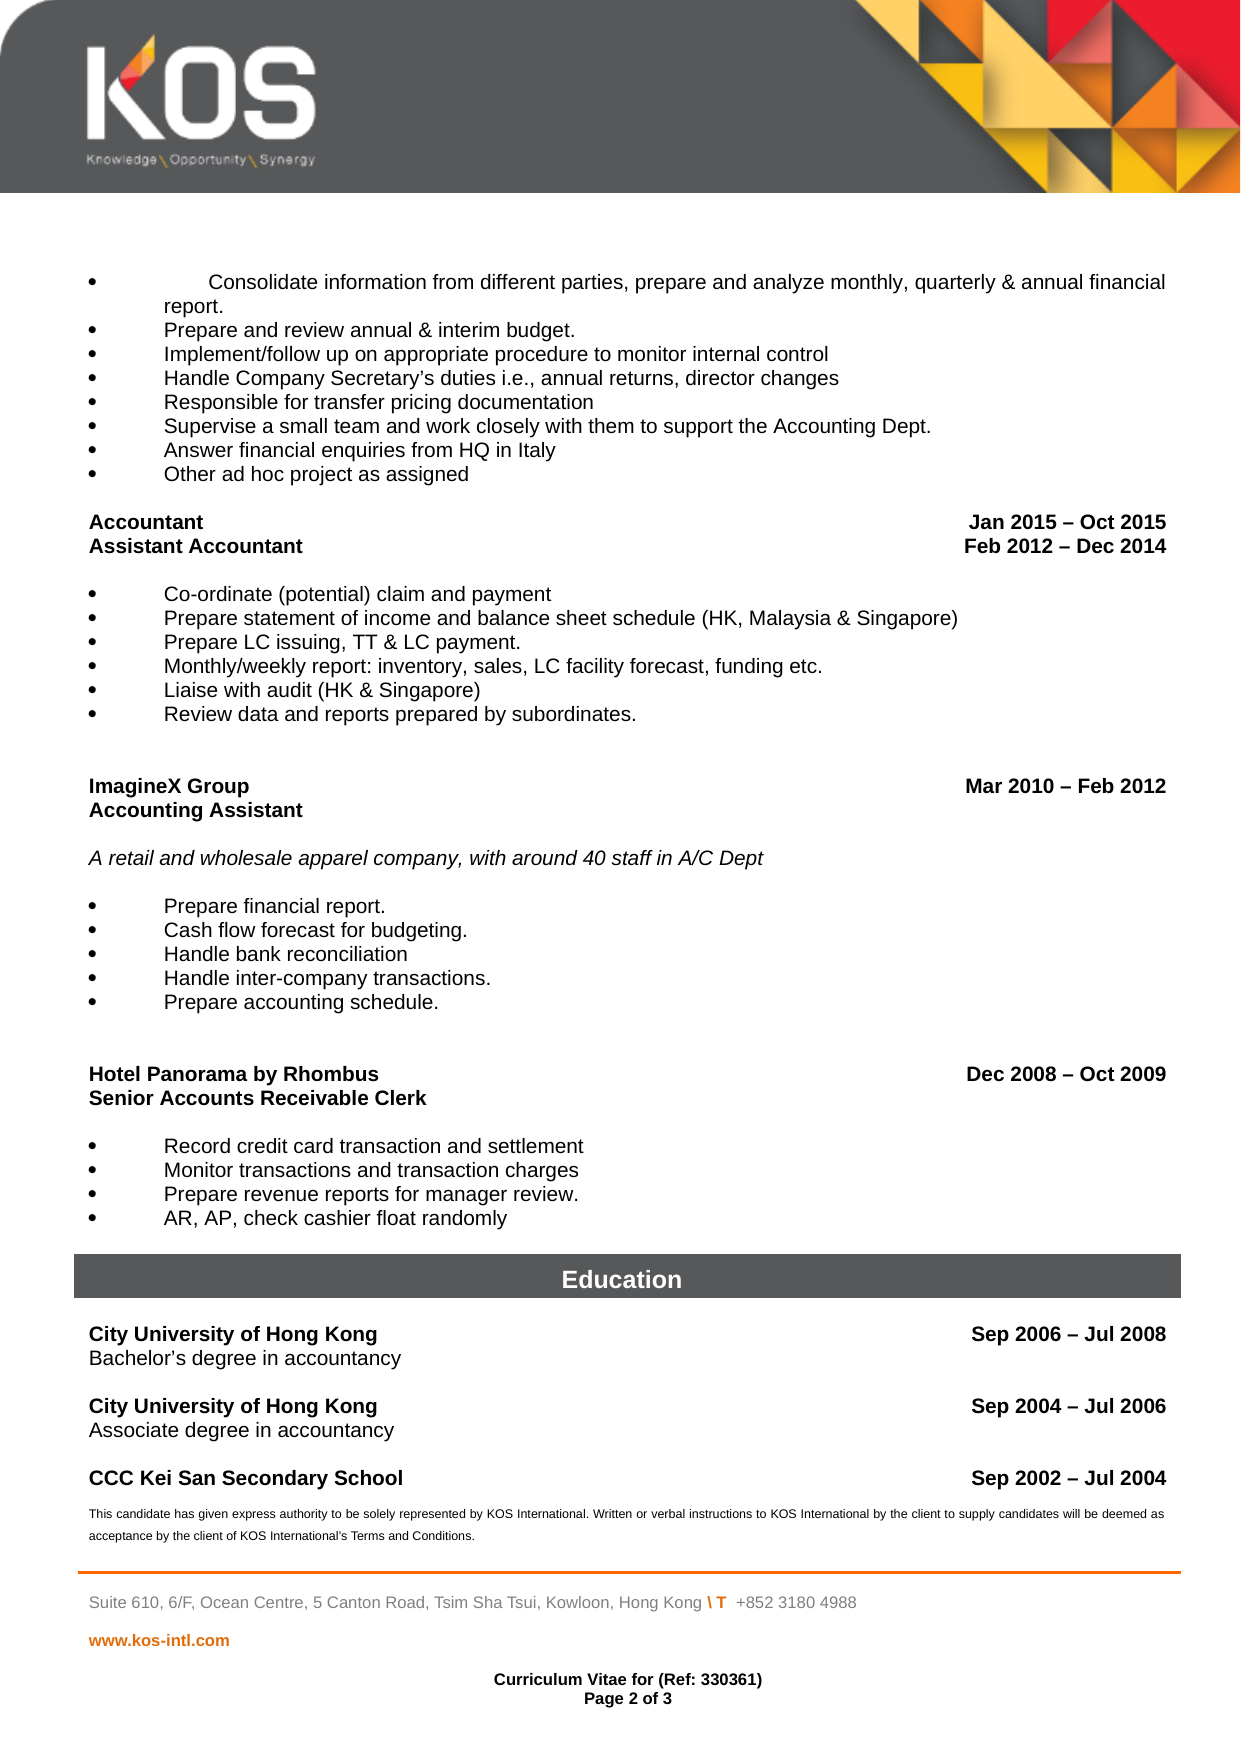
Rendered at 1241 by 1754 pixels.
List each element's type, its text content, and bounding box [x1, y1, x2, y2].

text A retail and wholesale apparel company, with around 40 staff in A/C Dept [89, 846, 1167, 870]
picture [0, 0, 1241, 193]
text Accounting Assistant [89, 798, 1167, 822]
list Answer financial enquiries from HQ in Italy [89, 438, 1167, 462]
text Senior Accounts Receivable Clerk [89, 1086, 1167, 1110]
list Record credit card transaction and settlement [89, 1134, 1167, 1158]
text Accountant Jan 2015 – Oct 2015 [89, 510, 1167, 534]
list Prepare statement of income and balance sheet schedule (HK, Malaysia & Singapore) [89, 606, 1167, 630]
text CCC Kei San Secondary School Sep 2002 – Jul 2004 [89, 1466, 1167, 1490]
list Prepare financial report. [89, 894, 1167, 918]
list Prepare and review annual & interim budget. [89, 317, 1167, 342]
list Consolidate information from different parties, prepare and analyze monthly, quarterly & annual financial report. [89, 269, 1167, 317]
list Handle inter-company transactions. [89, 966, 1167, 990]
text Assistant Accountant Feb 2012 – Dec 2014 [89, 534, 1167, 558]
list Monitor transactions and transaction charges [89, 1158, 1167, 1182]
text City University of Hong Kong Sep 2006 – Jul 2008 [89, 1322, 1167, 1346]
list Cash flow forecast for budgeting. [89, 918, 1167, 942]
list Review data and reports prepared by subordinates. [89, 702, 1167, 726]
list Prepare accounting schedule. [89, 990, 1167, 1014]
list Handle bank reconciliation [89, 942, 1167, 966]
list Supervise a small team and work closely with them to support the Accounting Dept. [89, 414, 1167, 438]
list Implement/follow up on appropriate procedure to monitor internal control [89, 342, 1167, 366]
text City University of Hong Kong Sep 2004 – Jul 2006 [89, 1394, 1167, 1418]
list Other ad hoc project as assigned [89, 462, 1167, 486]
list Prepare LC issuing, TT & LC payment. [89, 630, 1167, 654]
list Prepare revenue reports for manager review. [89, 1182, 1167, 1206]
text Hotel Panorama by Rhombus Dec 2008 – Oct 2009 [89, 1062, 1167, 1086]
list Handle Company Secretary’s duties i.e., annual returns, director changes [89, 366, 1167, 390]
list Liaise with audit (HK & Singapore) [89, 678, 1167, 702]
text Associate degree in accountancy [89, 1418, 1167, 1442]
list Responsible for transfer pricing documentation [89, 390, 1167, 414]
list Co-ordinate (potential) claim and payment [89, 582, 1167, 606]
text Bachelor’s degree in accountancy [89, 1346, 1167, 1370]
list AR, AP, check cashier float randomly [89, 1206, 1167, 1230]
text ImagineX Group Mar 2010 – Feb 2012 [89, 774, 1167, 798]
list Monthly/weekly report: inventory, sales, LC facility forecast, funding etc. [89, 654, 1167, 678]
table_header Education [74, 1254, 1181, 1298]
